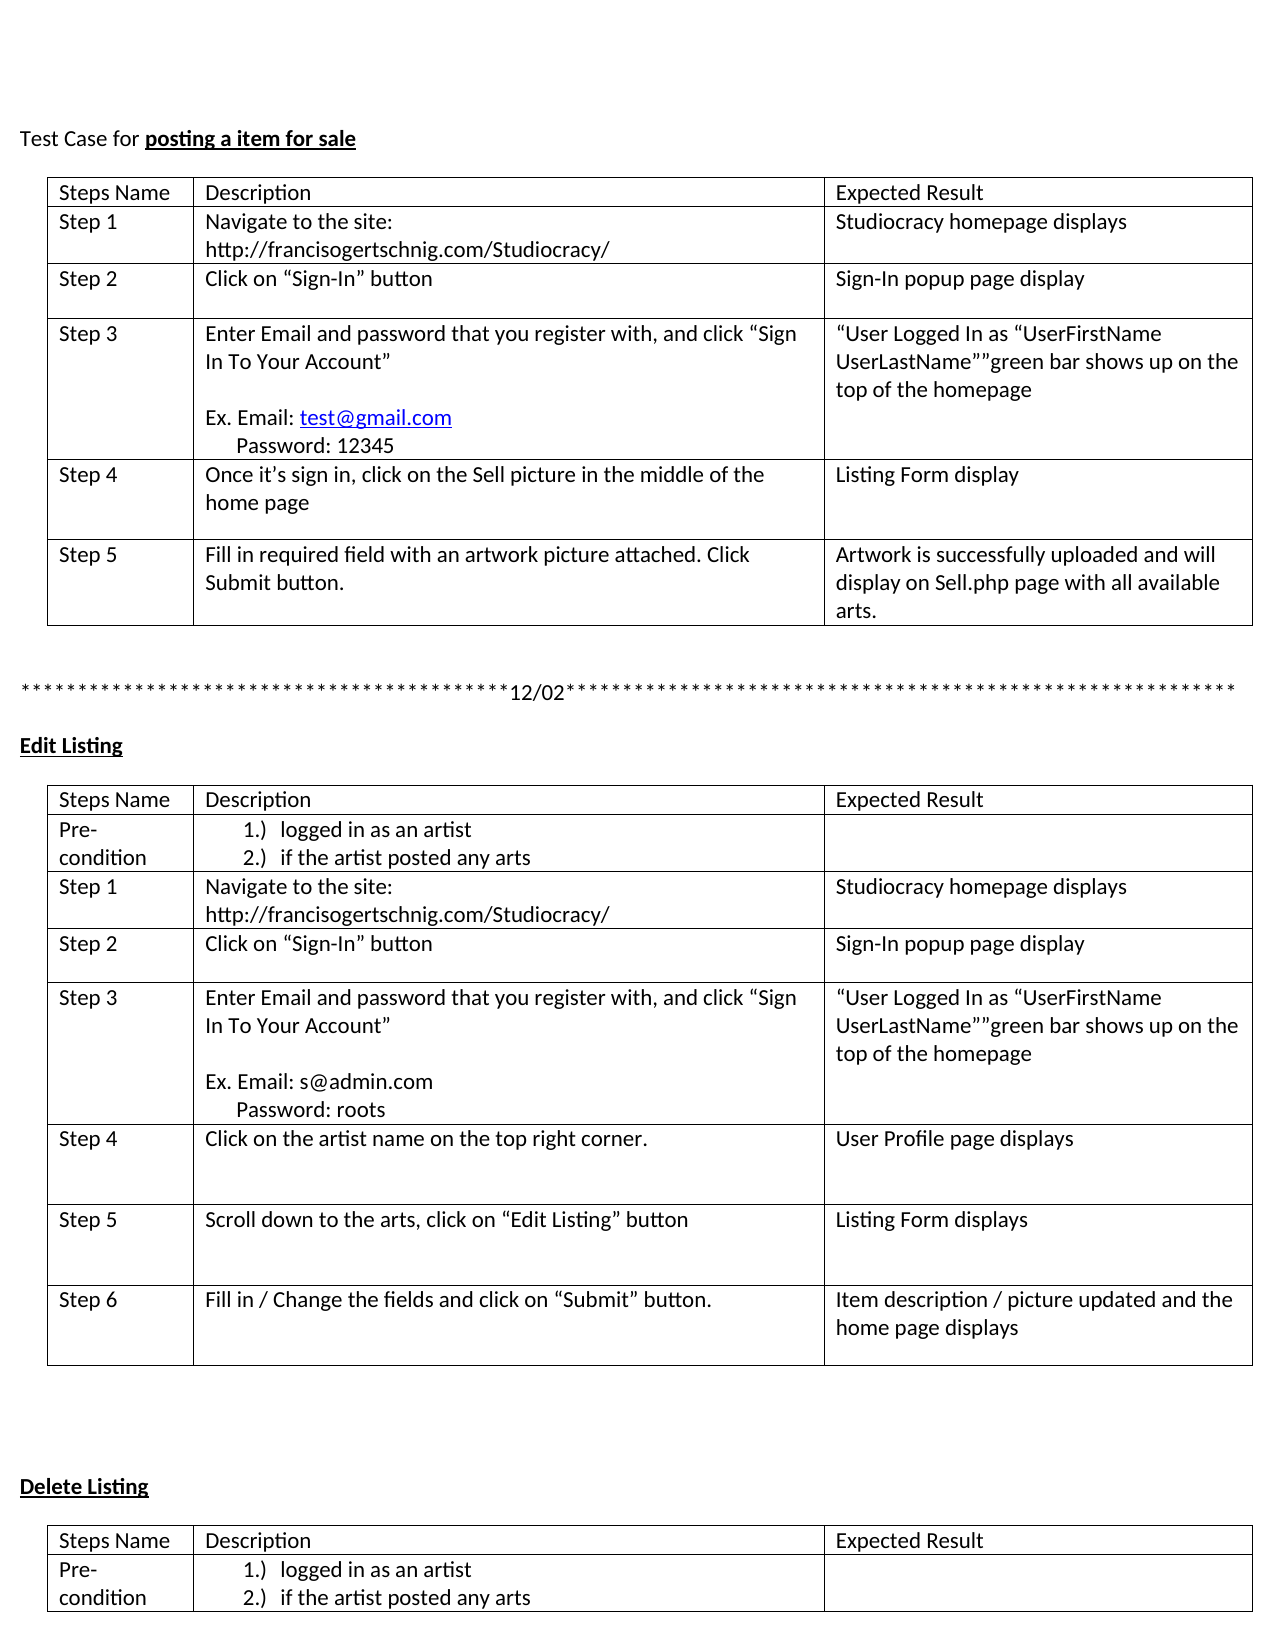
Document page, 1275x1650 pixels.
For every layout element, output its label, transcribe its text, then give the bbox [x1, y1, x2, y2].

table_header Description [194, 1526, 824, 1554]
text Test Case for posting a item for sale [19, 124, 1256, 152]
table_cell [825, 1555, 1252, 1611]
table_header Steps Name [48, 786, 193, 814]
table_header Steps Name [48, 178, 193, 206]
table_cell Sign-In popup page display [825, 264, 1252, 318]
table_cell Step 3 [48, 319, 193, 459]
table_cell User Profile page displays [825, 1125, 1252, 1204]
text *******************************************12/02*********************************************************** [19, 678, 1256, 707]
table_cell Listing Form display [825, 460, 1252, 539]
table_header Expected Result [825, 786, 1252, 814]
table_cell Navigate to the site: http://francisogertschnig.com/Studiocracy/ [194, 872, 824, 928]
table_cell [825, 815, 1252, 871]
table_cell “User Logged In as “UserFirstName UserLastName””green bar shows up on the top of the homepage [825, 319, 1252, 459]
table_cell Click on the artist name on the top right corner. [194, 1125, 824, 1204]
table_header Expected Result [825, 178, 1252, 206]
table_cell Listing Form displays [825, 1205, 1252, 1284]
table_cell Fill in / Change the fields and click on “Submit” button. [194, 1286, 824, 1365]
table_cell Step 4 [48, 460, 193, 539]
table_cell Sign-In popup page display [825, 929, 1252, 982]
table_cell Click on “Sign-In” button [194, 264, 824, 318]
table_cell Enter Email and password that you register with, and click “Sign In To Your Account” Ex. Email: s@admin.com Password: roots [194, 983, 824, 1123]
table_cell “User Logged In as “UserFirstName UserLastName””green bar shows up on the top of the homepage [825, 983, 1252, 1123]
table_cell Step 3 [48, 983, 193, 1123]
table_cell Step 1 [48, 207, 193, 263]
table_cell Click on “Sign-In” button [194, 929, 824, 982]
table_header Description [194, 786, 824, 814]
table_cell Enter Email and password that you register with, and click “Sign In To Your Account” Ex. Email: test@gmail.com Password: 12345 [194, 319, 824, 459]
table_cell Studiocracy homepage displays [825, 207, 1252, 263]
table_cell Fill in required field with an artwork picture attached. Click Submit button. [194, 540, 824, 624]
table_header Expected Result [825, 1526, 1252, 1554]
table_cell Step 2 [48, 929, 193, 982]
table_cell Step 6 [48, 1286, 193, 1365]
table_cell Navigate to the site: http://francisogertschnig.com/Studiocracy/ [194, 207, 824, 263]
table_header Description [194, 178, 824, 206]
table_cell Step 5 [48, 540, 193, 624]
table_cell Once it’s sign in, click on the Sell picture in the middle of the home page [194, 460, 824, 539]
table_cell Step 2 [48, 264, 193, 318]
text Edit Listing [19, 732, 1256, 759]
table_cell Pre-condition [48, 1555, 193, 1611]
table_cell Pre-condition [48, 815, 193, 871]
table_cell Step 1 [48, 872, 193, 928]
table_header Steps Name [48, 1526, 193, 1554]
text Delete Listing [19, 1472, 1256, 1500]
table_cell logged in as an artist if the artist posted any arts [194, 815, 824, 871]
table_cell Artwork is successfully uploaded and will display on Sell.php page with all available arts. [825, 540, 1252, 624]
table_cell Step 4 [48, 1125, 193, 1204]
table_cell Studiocracy homepage displays [825, 872, 1252, 928]
table_cell Scroll down to the arts, click on “Edit Listing” button [194, 1205, 824, 1284]
table_cell Step 5 [48, 1205, 193, 1284]
table_cell logged in as an artist if the artist posted any arts [194, 1555, 824, 1611]
table_cell Item description / picture updated and the home page displays [825, 1286, 1252, 1365]
